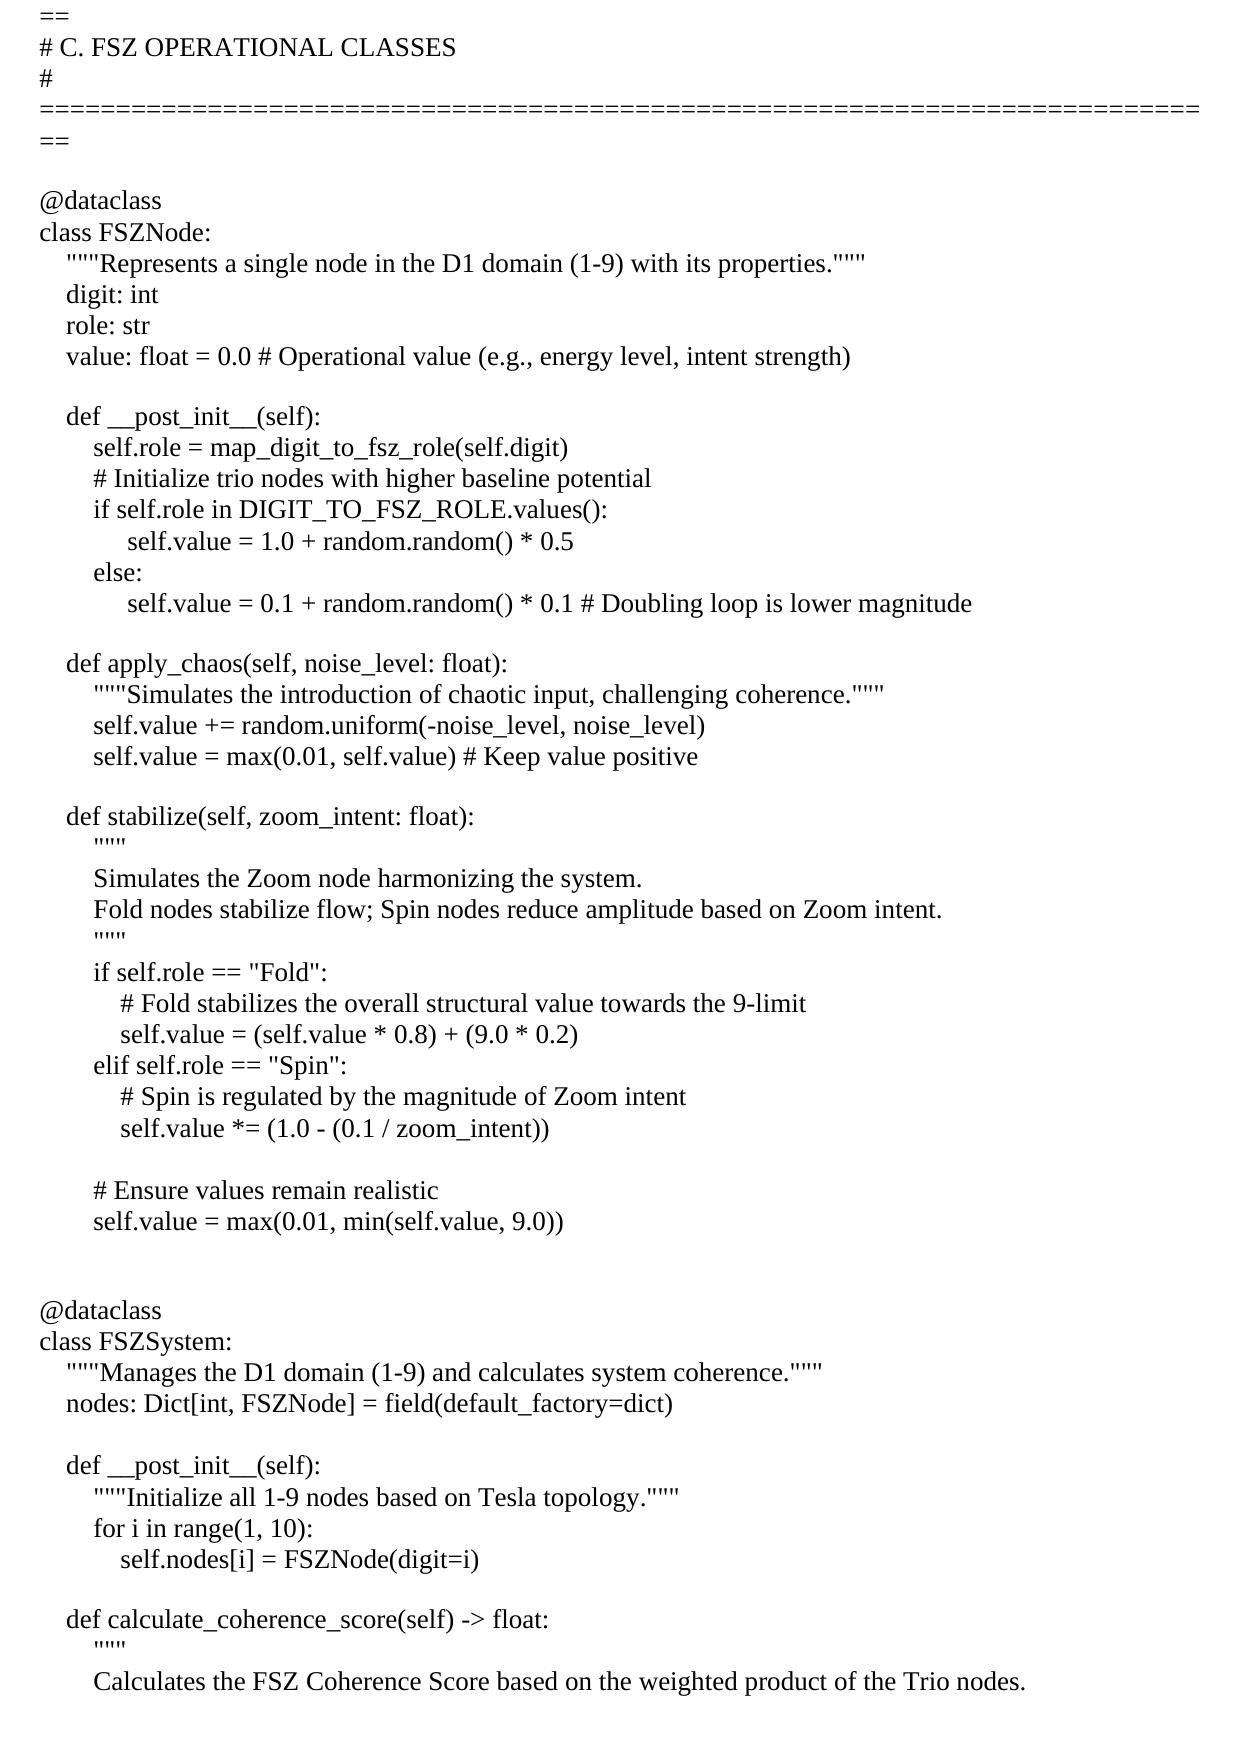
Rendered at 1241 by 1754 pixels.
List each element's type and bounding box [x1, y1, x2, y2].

text [39, 0, 1201, 1696]
